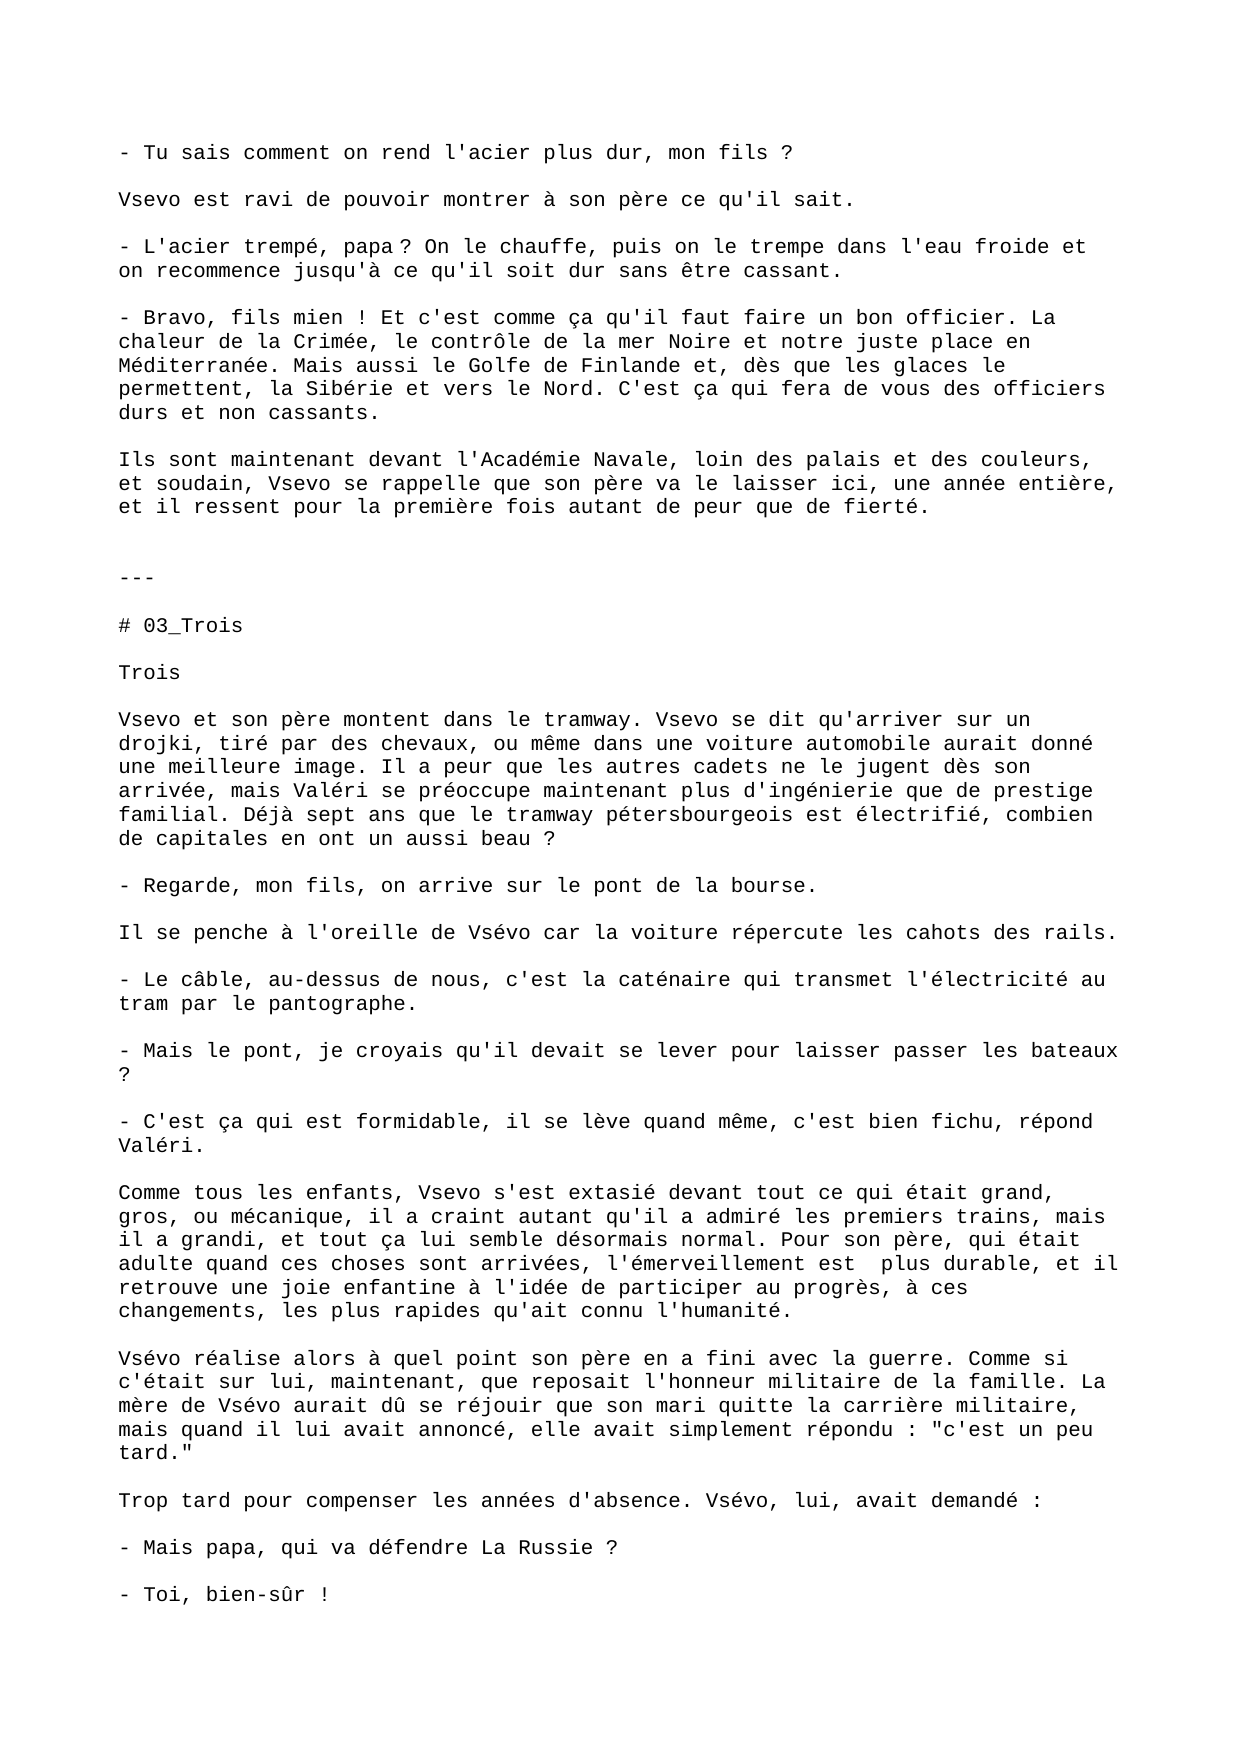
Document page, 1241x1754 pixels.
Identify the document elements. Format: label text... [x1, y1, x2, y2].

text - Le câble, au-dessus de nous, c'est la caténaire qui transmet l'électricité au tram par le pantographe. [118, 969, 1122, 1017]
text - Toi, bien-sûr ! [118, 1584, 1122, 1608]
text - Bravo, fils mien ! Et c'est comme ça qu'il faut faire un bon officier. La chaleur de la Crimée, le contrôle de la mer Noire et notre juste place en Méditerranée. Mais aussi le Golfe de Finlande et, dès que les glaces le permettent, la Sibérie et vers le Nord. C'est ça qui fera de vous des officiers durs et non cassants. [118, 307, 1122, 426]
text Il se penche à l'oreille de Vsévo car la voiture répercute les cahots des rails. [118, 922, 1122, 946]
text Vsevo est ravi de pouvoir montrer à son père ce qu'il sait. [118, 189, 1122, 213]
text - Mais le pont, je croyais qu'il devait se lever pour laisser passer les bateaux ? [118, 1040, 1122, 1088]
text Trop tard pour compenser les années d'absence. Vsévo, lui, avait demandé : [118, 1489, 1122, 1513]
text Comme tous les enfants, Vsevo s'est extasié devant tout ce qui était grand, gros, ou mécanique, il a craint autant qu'il a admiré les premiers trains, mais il a grandi, et tout ça lui semble désormais normal. Pour son père, qui était adulte quand ces choses sont arrivées, l'émerveillement est plus durable, et il retrouve une joie enfantine à l'idée de participer au progrès, à ces changements, les plus rapides qu'ait connu l'humanité. [118, 1182, 1122, 1324]
text --- [118, 567, 1122, 591]
text - Mais papa, qui va défendre La Russie ? [118, 1537, 1122, 1561]
text - L'acier trempé, papa ? On le chauffe, puis on le trempe dans l'eau froide et on recommence jusqu'à ce qu'il soit dur sans être cassant. [118, 236, 1122, 284]
text - Regarde, mon fils, on arrive sur le pont de la bourse. [118, 875, 1122, 898]
text - Tu sais comment on rend l'acier plus dur, mon fils ? [118, 142, 1122, 165]
text # 03_Trois [118, 615, 1122, 638]
text Ils sont maintenant devant l'Académie Navale, loin des palais et des couleurs, et soudain, Vsevo se rappelle que son père va le laisser ici, une année entière, et il ressent pour la première fois autant de peur que de fierté. [118, 449, 1122, 520]
text - C'est ça qui est formidable, il se lève quand même, c'est bien fichu, répond Valéri. [118, 1111, 1122, 1158]
text Trois [118, 662, 1122, 686]
text Vsévo réalise alors à quel point son père en a fini avec la guerre. Comme si c'était sur lui, maintenant, que reposait l'honneur militaire de la famille. La mère de Vsévo aurait dû se réjouir que son mari quitte la carrière militaire, mais quand il lui avait annoncé, elle avait simplement répondu : "c'est un peu tard." [118, 1348, 1122, 1466]
text Vsevo et son père montent dans le tramway. Vsevo se dit qu'arriver sur un drojki, tiré par des chevaux, ou même dans une voiture automobile aurait donné une meilleure image. Il a peur que les autres cadets ne le jugent dès son arrivée, mais Valéri se préoccupe maintenant plus d'ingénierie que de prestige familial. Déjà sept ans que le tramway pétersbourgeois est électrifié, combien de capitales en ont un aussi beau ? [118, 709, 1122, 851]
